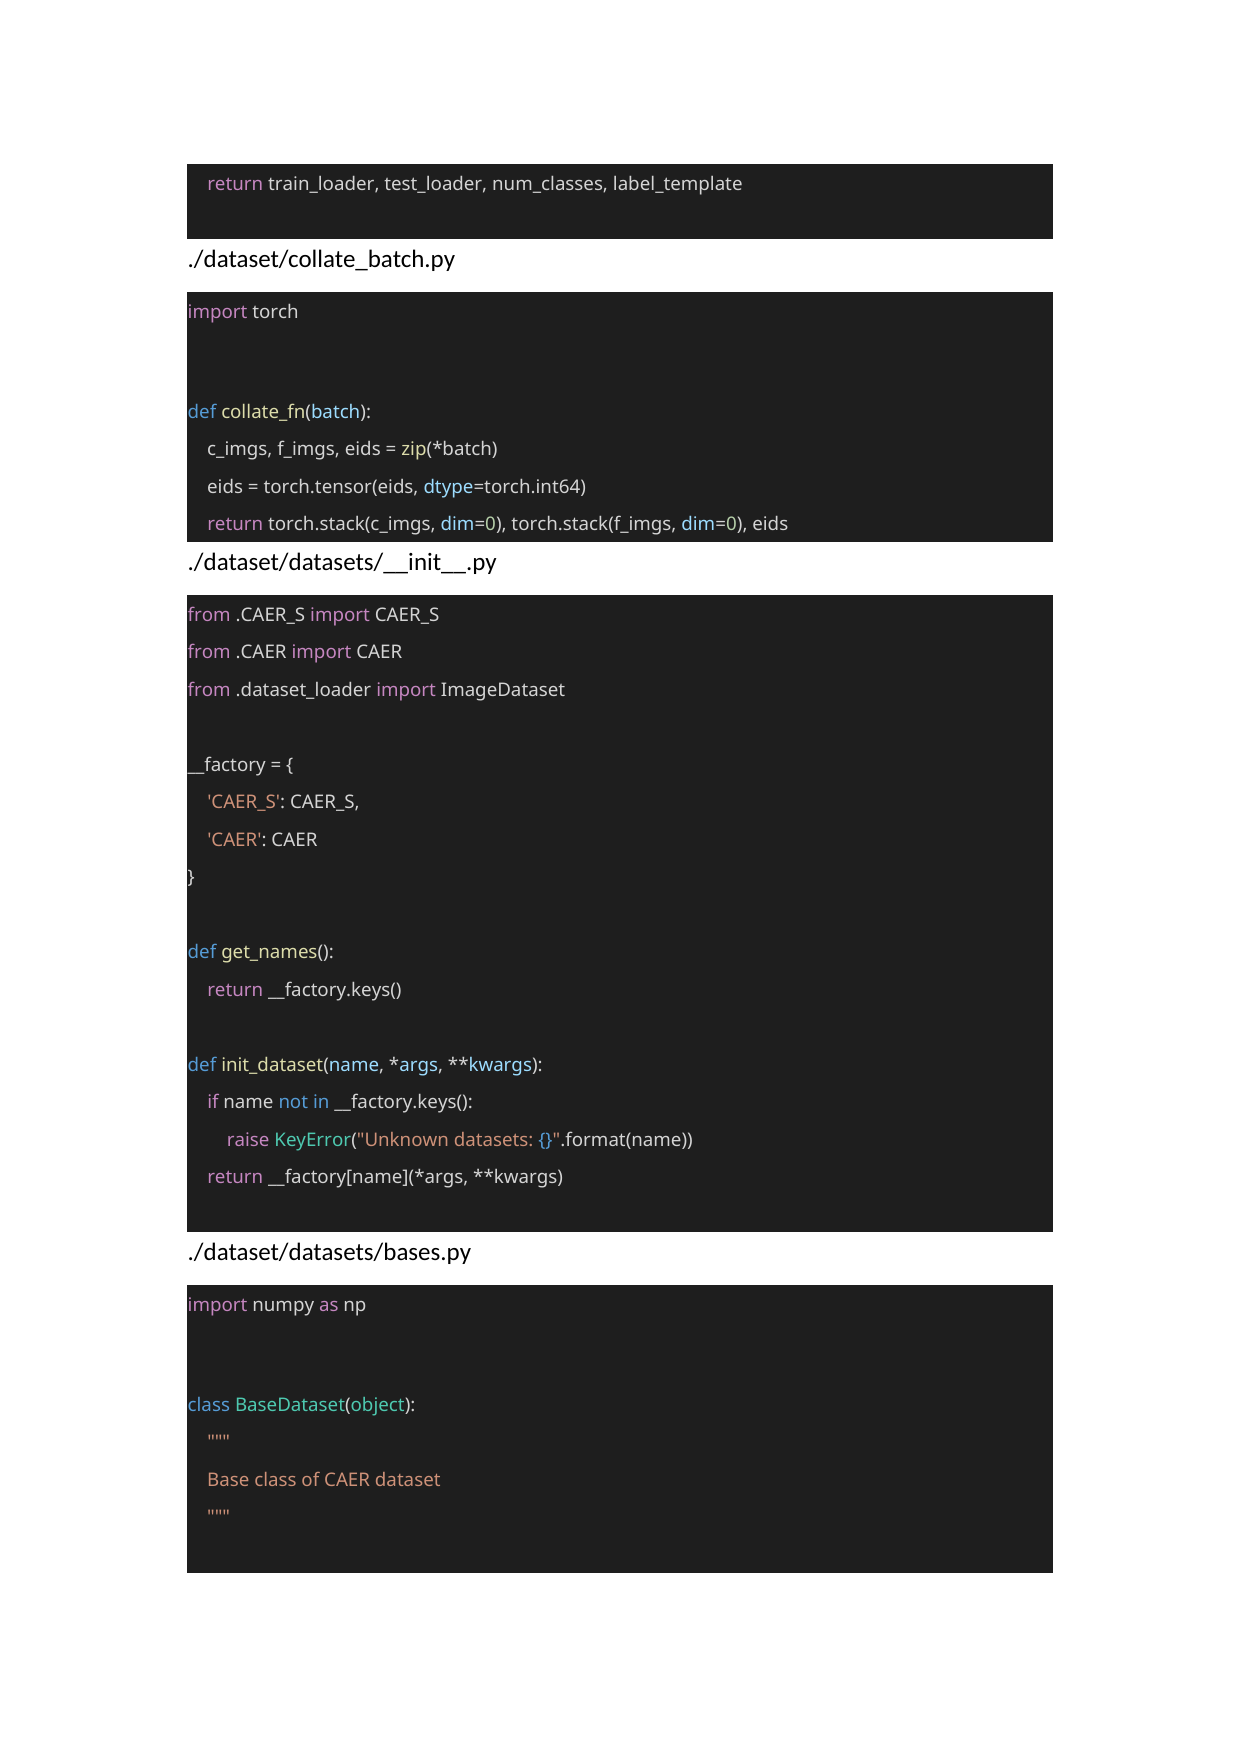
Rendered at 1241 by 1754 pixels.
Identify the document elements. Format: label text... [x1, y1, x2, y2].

text return __factory[name](*args, **kwargs) [187, 1157, 1053, 1195]
text 'CAER': CAER [187, 820, 1053, 857]
text def init_dataset(name, *args, **kwargs): [187, 1045, 1053, 1082]
text return __factory.keys() [187, 970, 1053, 1007]
text __factory = { [187, 745, 1053, 782]
text """ [187, 1423, 1053, 1460]
text from .CAER import CAER [187, 632, 1053, 670]
text } [187, 857, 1053, 895]
text import torch [187, 292, 1053, 330]
text def collate_fn(batch): [187, 392, 1053, 430]
text return train_loader, test_loader, num_classes, label_template [187, 164, 1053, 202]
text from .CAER_S import CAER_S [187, 595, 1053, 632]
text import numpy as np [187, 1285, 1053, 1323]
text def get_names(): [187, 932, 1053, 970]
text 'CAER_S': CAER_S, [187, 782, 1053, 820]
text ./dataset/collate_batch.py [187, 239, 1053, 277]
text Base class of CAER dataset [187, 1460, 1053, 1498]
text eids = torch.tensor(eids, dtype=torch.int64) [187, 467, 1053, 505]
text """ [187, 1498, 1053, 1535]
text raise KeyError("Unknown datasets: {}".format(name)) [187, 1120, 1053, 1157]
text if name not in __factory.keys(): [187, 1082, 1053, 1120]
text from .dataset_loader import ImageDataset [187, 670, 1053, 707]
text class BaseDataset(object): [187, 1385, 1053, 1423]
text return torch.stack(c_imgs, dim=0), torch.stack(f_imgs, dim=0), eids [187, 505, 1053, 542]
text ./dataset/datasets/bases.py [187, 1232, 1053, 1270]
text ./dataset/datasets/__init__.py [187, 542, 1053, 580]
text c_imgs, f_imgs, eids = zip(*batch) [187, 430, 1053, 467]
